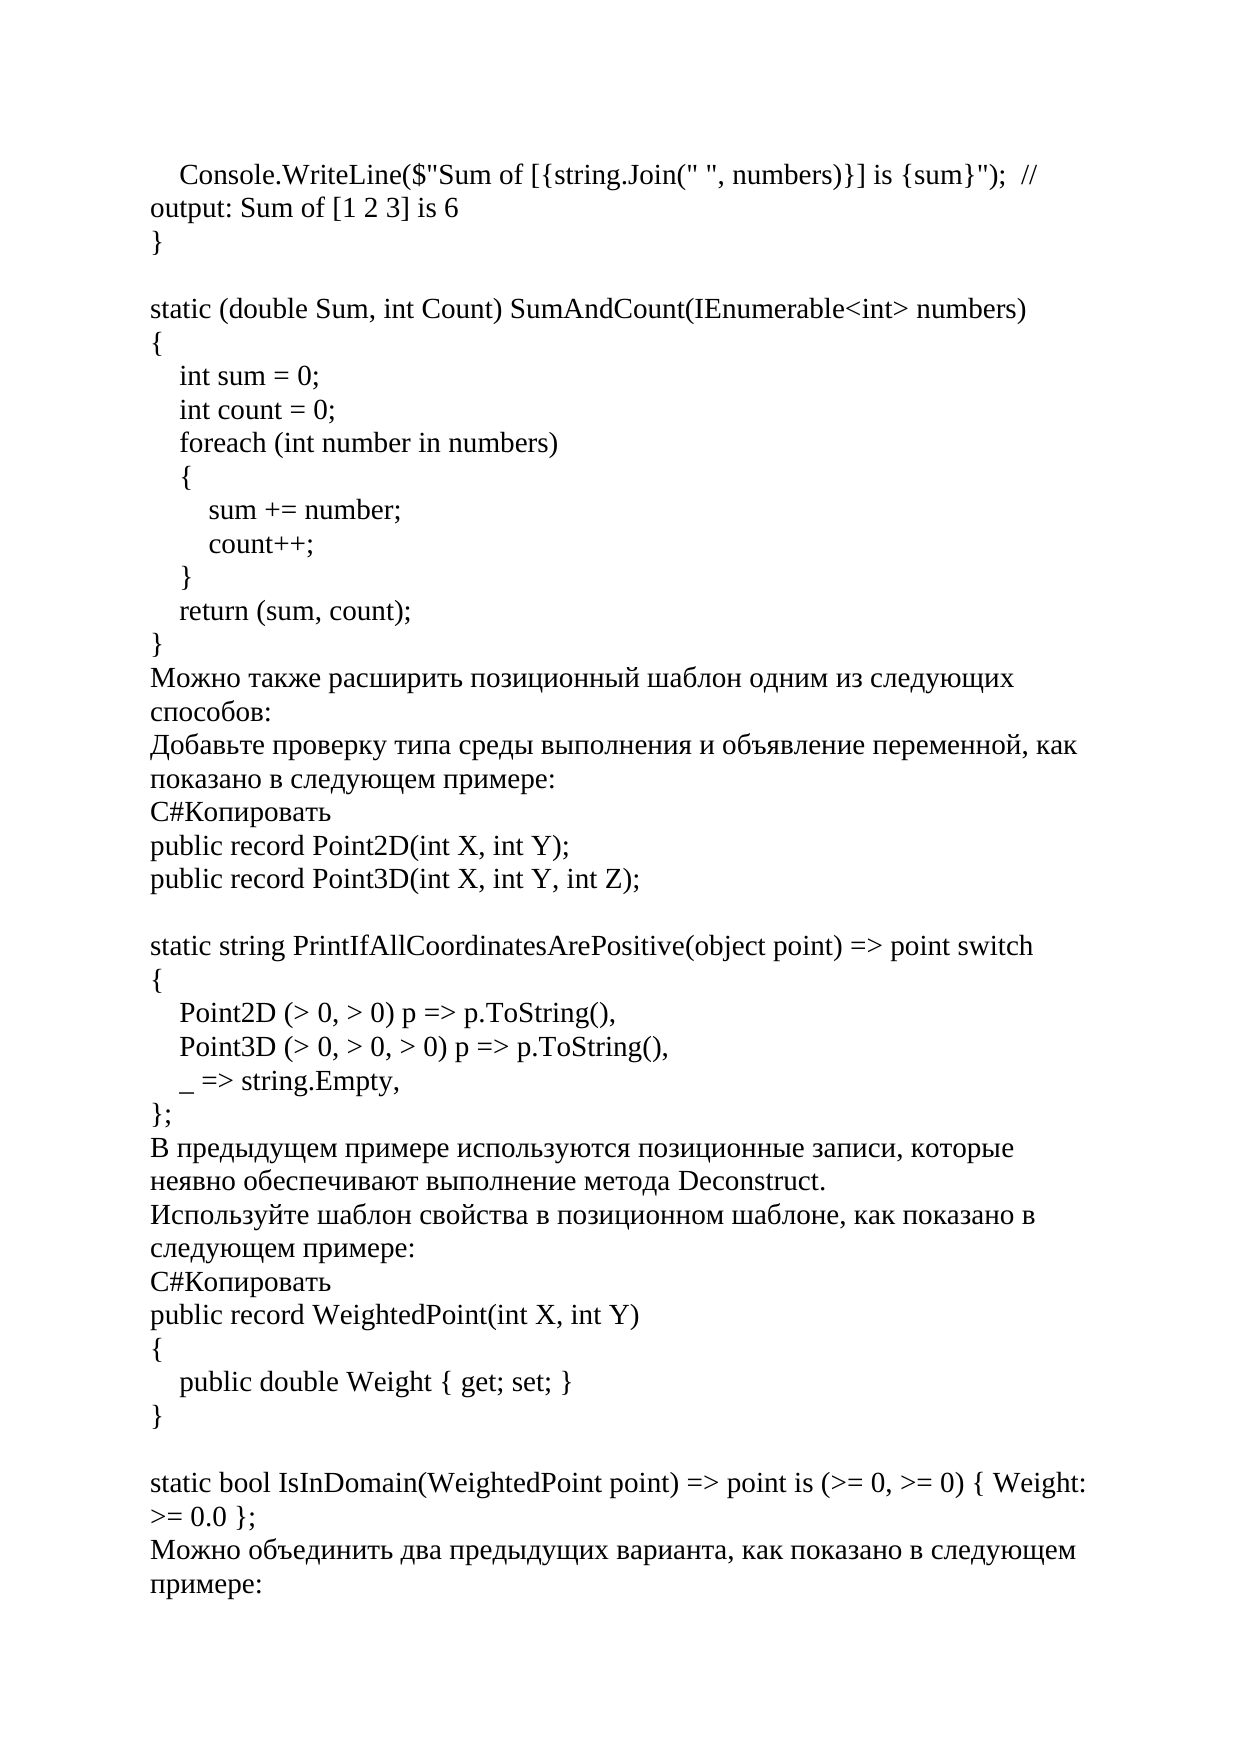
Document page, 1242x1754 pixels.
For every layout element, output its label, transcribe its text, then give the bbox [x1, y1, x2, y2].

text Point2D (> 0, > 0) p => p.ToString(), [150, 996, 1090, 1029]
text int count = 0; [150, 392, 1090, 425]
text { [150, 962, 1090, 996]
text } [150, 559, 1090, 593]
text sum += number; [150, 492, 1090, 526]
text В предыдущем примере используются позиционные записи, которые неявно обеспечивают выполнение метода Deconstruct. [150, 1130, 1090, 1197]
text C#Копировать [150, 794, 1090, 828]
text public record Point2D(int X, int Y); [150, 828, 1090, 861]
text static bool IsInDomain(WeightedPoint point) => point is (>= 0, >= 0) { Weight: >= 0.0 }; [150, 1465, 1090, 1532]
text Console.WriteLine($"Sum of [{string.Join(" ", numbers)}] is {sum}"); // output: Sum of [1 2 3] is 6 [150, 157, 1090, 224]
text static string PrintIfAllCoordinatesArePositive(object point) => point switch [150, 928, 1090, 962]
text foreach (int number in numbers) [150, 425, 1090, 459]
text { [150, 325, 1090, 358]
text count++; [150, 526, 1090, 559]
text return (sum, count); [150, 593, 1090, 627]
text Point3D (> 0, > 0, > 0) p => p.ToString(), [150, 1029, 1090, 1063]
text { [150, 459, 1090, 492]
text public record Point3D(int X, int Y, int Z); [150, 861, 1090, 895]
text public record WeightedPoint(int X, int Y) [150, 1297, 1090, 1331]
text } [150, 224, 1090, 258]
text Используйте шаблон свойства в позиционном шаблоне, как показано в следующем примере: [150, 1197, 1090, 1264]
text } [150, 627, 1090, 660]
text static (double Sum, int Count) SumAndCount(IEnumerable<int> numbers) [150, 291, 1090, 325]
text Добавьте проверку типа среды выполнения и объявление переменной, как показано в следующем примере: [150, 727, 1090, 794]
text Можно также расширить позиционный шаблон одним из следующих способов: [150, 660, 1090, 727]
text public double Weight { get; set; } [150, 1364, 1090, 1398]
text _ => string.Empty, [150, 1063, 1090, 1096]
text } [150, 1398, 1090, 1432]
text C#Копировать [150, 1264, 1090, 1297]
text Можно объединить два предыдущих варианта, как показано в следующем примере: [150, 1532, 1090, 1599]
text { [150, 1331, 1090, 1364]
text }; [150, 1096, 1090, 1130]
text int sum = 0; [150, 358, 1090, 392]
